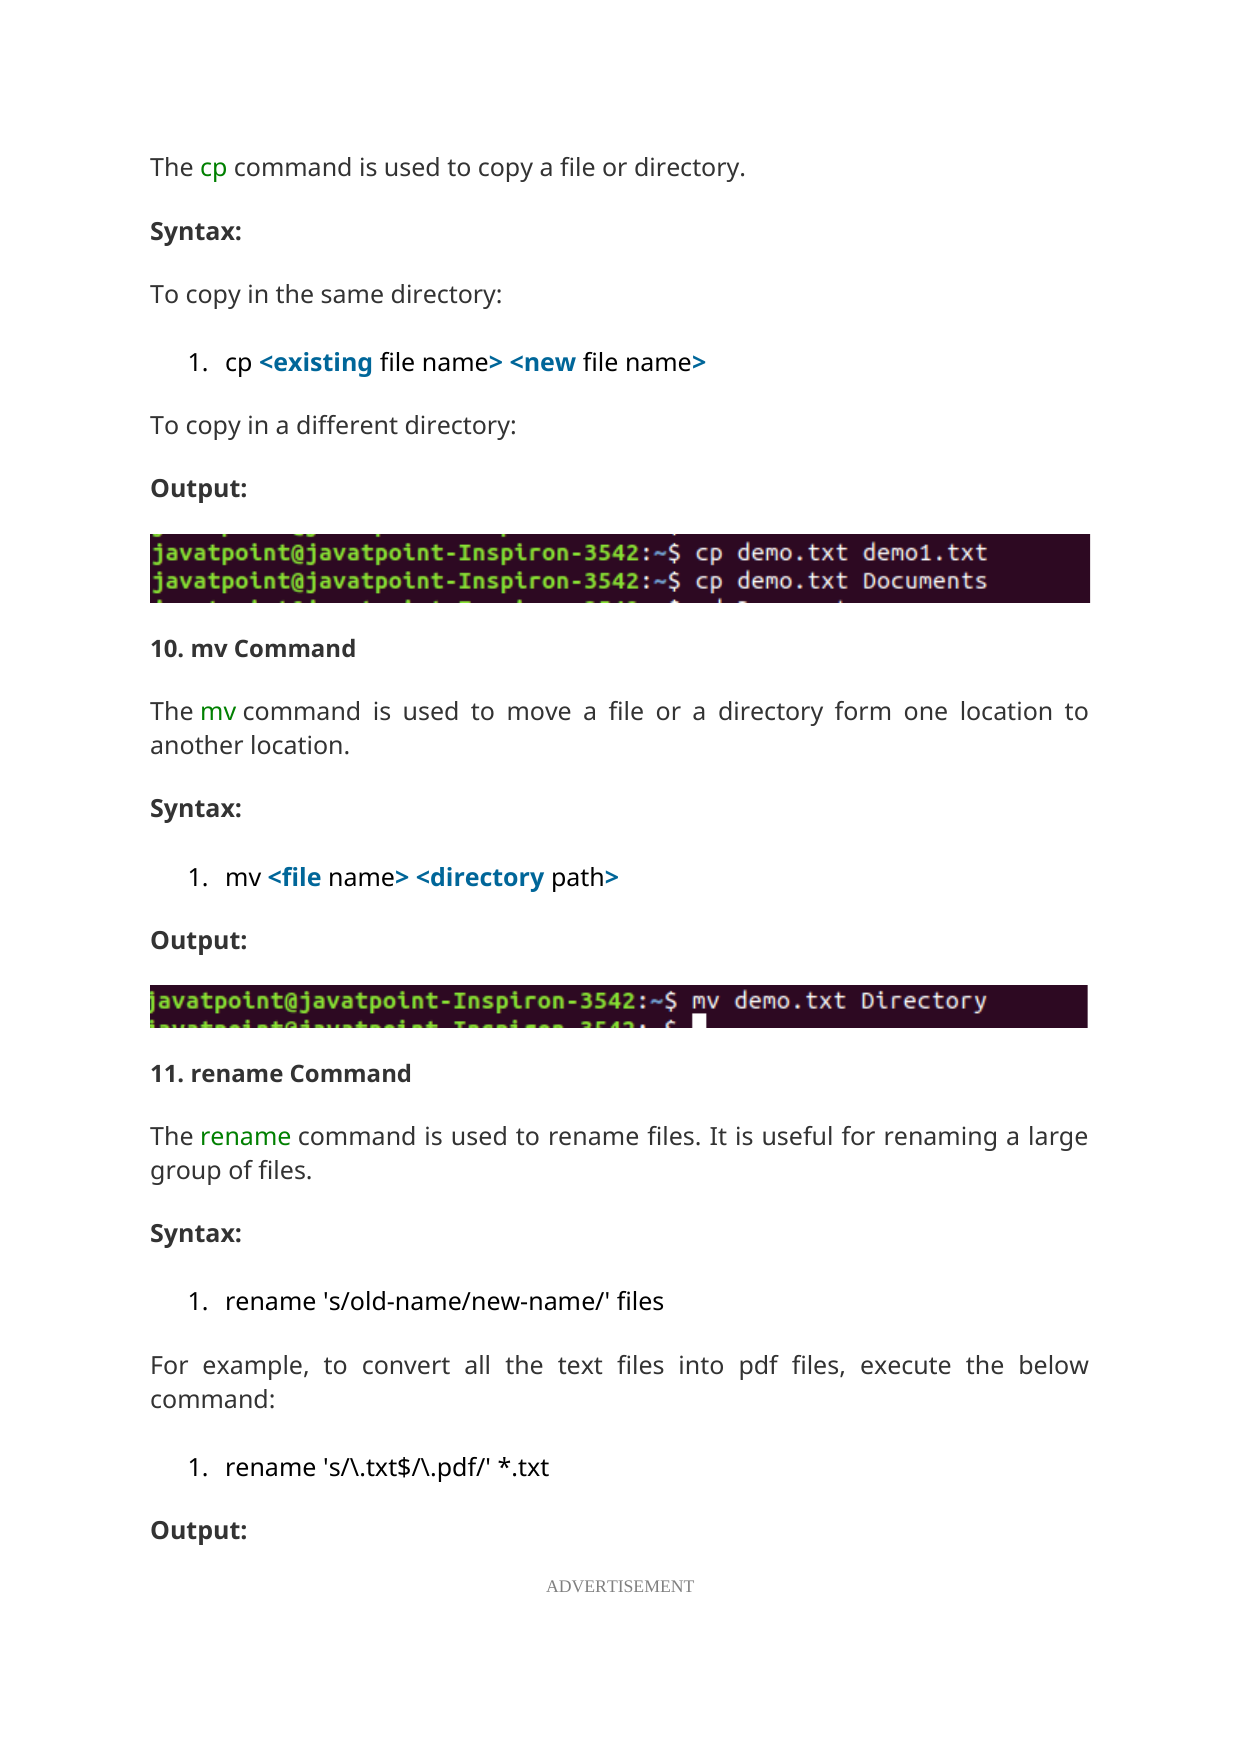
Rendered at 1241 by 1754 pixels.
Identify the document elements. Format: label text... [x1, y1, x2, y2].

text Output: [150, 471, 1090, 505]
text For example, to convert all the text files into pdf files, execute the below command: [150, 1347, 1090, 1415]
text Syntax: [150, 1216, 1090, 1250]
text Output: [150, 1513, 1090, 1547]
list rename 's/old-name/new-name/' files [187, 1279, 1090, 1318]
text 11. rename Command [150, 1057, 1090, 1089]
text Output: [150, 923, 1090, 957]
list cp <existing file name> <new file name> [187, 340, 1090, 379]
list rename 's/\.txt$/\.pdf/' *.txt [187, 1444, 1090, 1484]
text Syntax: [150, 791, 1090, 825]
text The rename command is used to rename files. It is useful for renaming a large group of files. [150, 1118, 1090, 1187]
text To copy in the same directory: [150, 276, 1090, 311]
picture [150, 534, 1091, 603]
text The mv command is used to move a file or a directory form one location to another location. [150, 694, 1090, 762]
list mv <file name> <directory path> [187, 854, 1090, 893]
text The cp command is used to copy a file or directory. [150, 150, 1090, 184]
picture [150, 985, 1088, 1028]
text ADVERTISEMENT [150, 1576, 1090, 1596]
text 10. mv Command [150, 632, 1090, 665]
text To copy in a different directory: [150, 408, 1090, 442]
text Syntax: [150, 213, 1090, 247]
